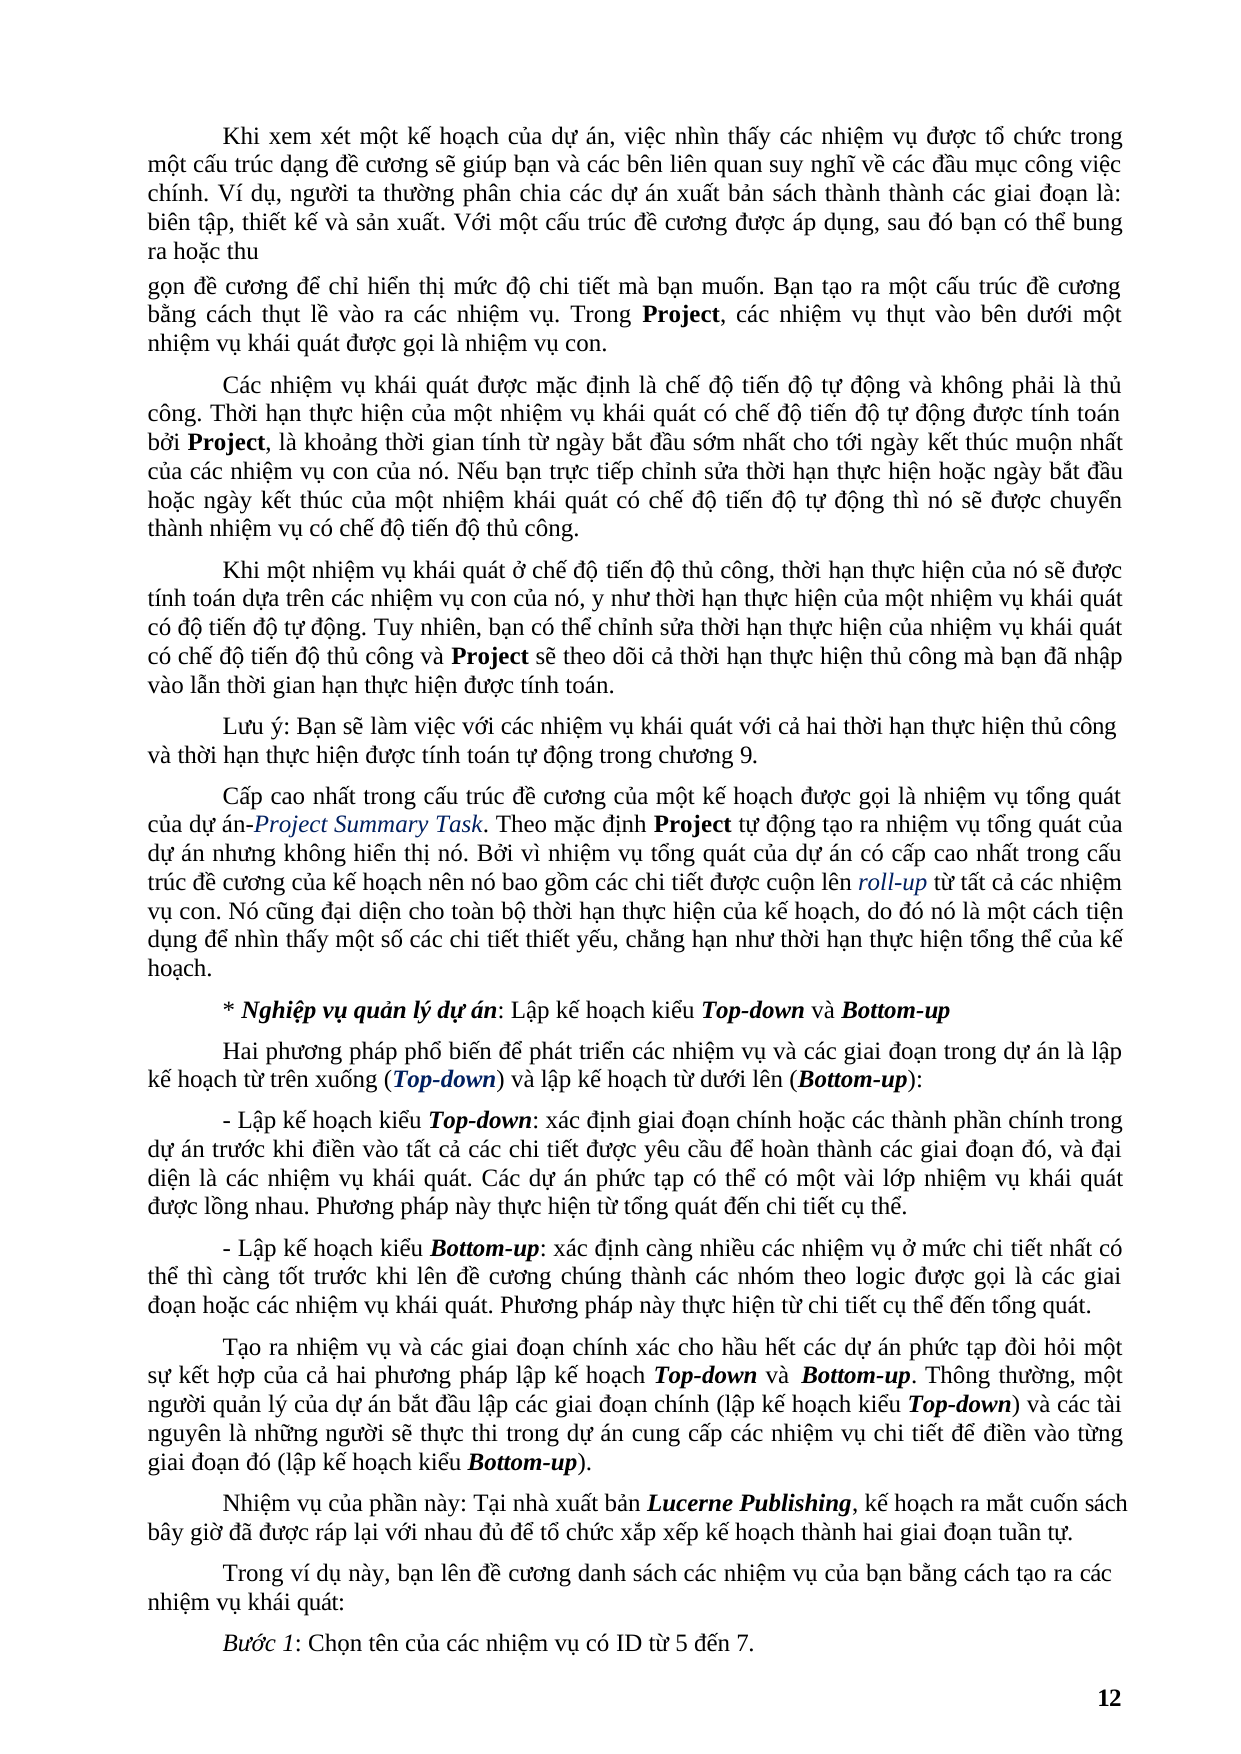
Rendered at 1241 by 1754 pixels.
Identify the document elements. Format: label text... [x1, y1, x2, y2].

text bây giờ đã được ráp lại với nhau đủ để tổ chức xắp xếp kế hoạch thành hai giai đoạn tuần tự. [147, 1517, 1137, 1546]
list Lập kế hoạch kiểu Top-down: xác định giai đoạn chính hoặc các thành phần chính trong dự án trước khi điền vào tất cả các chi tiết được yêu cầu để hoàn thành các giai đoạn đó, và đại diện là các nhiệm vụ khái quát. Các dự án phức tạp có thể có một vài lớp nhiệm vụ khái quát được lồng nhau. Phương pháp này thực hiện từ tổng quát đến chi tiết cụ thể. [147, 1105, 1123, 1220]
text gọn đề cương để chỉ hiển thị mức độ chi tiết mà bạn muốn. Bạn tạo ra một cấu trúc đề cương bằng cách thụt lề vào ra các nhiệm vụ. Trong Project, các nhiệm vụ thụt vào bên dưới một nhiệm vụ khái quát được gọi là nhiệm vụ con. [147, 271, 1122, 357]
text Hai phương pháp phổ biến để phát triển các nhiệm vụ và các giai đoạn trong dự án là lập kế hoạch từ trên xuống (Top-down) và lập kế hoạch từ dưới lên (Bottom-up): [147, 1036, 1122, 1093]
text Trong ví dụ này, bạn lên đề cương danh sách các nhiệm vụ của bạn bằng cách tạo ra các [222, 1558, 1137, 1586]
text Các nhiệm vụ khái quát được mặc định là chế độ tiến độ tự động và không phải là thủ công. Thời hạn thực hiện của một nhiệm vụ khái quát có chế độ tiến độ tự động được tính toán bởi Project, là khoảng thời gian tính từ ngày bắt đầu sớm nhất cho tới ngày kết thúc muộn nhất của các nhiệm vụ con của nó. Nếu bạn trực tiếp chỉnh sửa thời hạn thực hiện hoặc ngày bắt đầu hoặc ngày kết thúc của một nhiệm khái quát có chế độ tiến độ tự động thì nó sẽ được chuyển thành nhiệm vụ có chế độ tiến độ thủ công. [147, 370, 1123, 542]
text Bước 1: Chọn tên của các nhiệm vụ có ID từ 5 đến 7. [222, 1628, 1137, 1656]
text * Nghiệp vụ quản lý dự án: Lập kế hoạch kiểu Top-down và Bottom-up [222, 995, 1137, 1023]
text Lưu ý: Bạn sẽ làm việc với các nhiệm vụ khái quát với cả hai thời hạn thực hiện thủ công [222, 711, 1137, 739]
text và thời hạn thực hiện được tính toán tự động trong chương 9. [147, 740, 1137, 768]
text nhiệm vụ khái quát: [147, 1587, 1137, 1616]
text Cấp cao nhất trong cấu trúc đề cương của một kế hoạch được gọi là nhiệm vụ tổng quát của dự án-Project Summary Task. Theo mặc định Project tự động tạo ra nhiệm vụ tổng quát của dự án nhưng không hiển thị nó. Bởi vì nhiệm vụ tổng quát của dự án có cấp cao nhất trong cấu trúc đề cương của kế hoạch nên nó bao gồm các chi tiết được cuộn lên roll-up từ tất cả các nhiệm vụ con. Nó cũng đại diện cho toàn bộ thời hạn thực hiện của kế hoạch, do đó nó là một cách tiện dụng để nhìn thấy một số các chi tiết thiết yếu, chẳng hạn như thời hạn thực hiện tổng thể của kế hoạch. [147, 781, 1123, 982]
text Khi một nhiệm vụ khái quát ở chế độ tiến độ thủ công, thời hạn thực hiện của nó sẽ được tính toán dựa trên các nhiệm vụ con của nó, y như thời hạn thực hiện của một nhiệm vụ khái quát có độ tiến độ tự động. Tuy nhiên, bạn có thể chỉnh sửa thời hạn thực hiện của nhiệm vụ khái quát có chế độ tiến độ thủ công và Project sẽ theo dõi cả thời hạn thực hiện thủ công mà bạn đã nhập vào lẫn thời gian hạn thực hiện được tính toán. [147, 555, 1123, 698]
list Lập kế hoạch kiểu Bottom-up: xác định càng nhiều các nhiệm vụ ở mức chi tiết nhất có thể thì càng tốt trước khi lên đề cương chúng thành các nhóm theo logic được gọi là các giai đoạn hoặc các nhiệm vụ khái quát. Phương pháp này thực hiện từ chi tiết cụ thể đến tổng quát. [147, 1233, 1123, 1319]
text Khi xem xét một kế hoạch của dự án, việc nhìn thấy các nhiệm vụ được tổ chức trong một cấu trúc dạng đề cương sẽ giúp bạn và các bên liên quan suy nghĩ về các đầu mục công việc chính. Ví dụ, người ta thường phân chia các dự án xuất bản sách thành thành các giai đoạn là: biên tập, thiết kế và sản xuất. Với một cấu trúc đề cương được áp dụng, sau đó bạn có thể bung ra hoặc thu [147, 121, 1123, 264]
text Nhiệm vụ của phần này: Tại nhà xuất bản Lucerne Publishing, kế hoạch ra mắt cuốn sách [222, 1488, 1137, 1516]
text Tạo ra nhiệm vụ và các giai đoạn chính xác cho hầu hết các dự án phức tạp đòi hỏi một sự kết hợp của cả hai phương pháp lập kế hoạch Top-down và Bottom-up. Thông thường, một người quản lý của dự án bắt đầu lập các giai đoạn chính (lập kế hoạch kiểu Top-down) và các tài nguyên là những người sẽ thực thi trong dự án cung cấp các nhiệm vụ chi tiết để điền vào từng giai đoạn đó (lập kế hoạch kiểu Bottom-up). [147, 1332, 1123, 1475]
